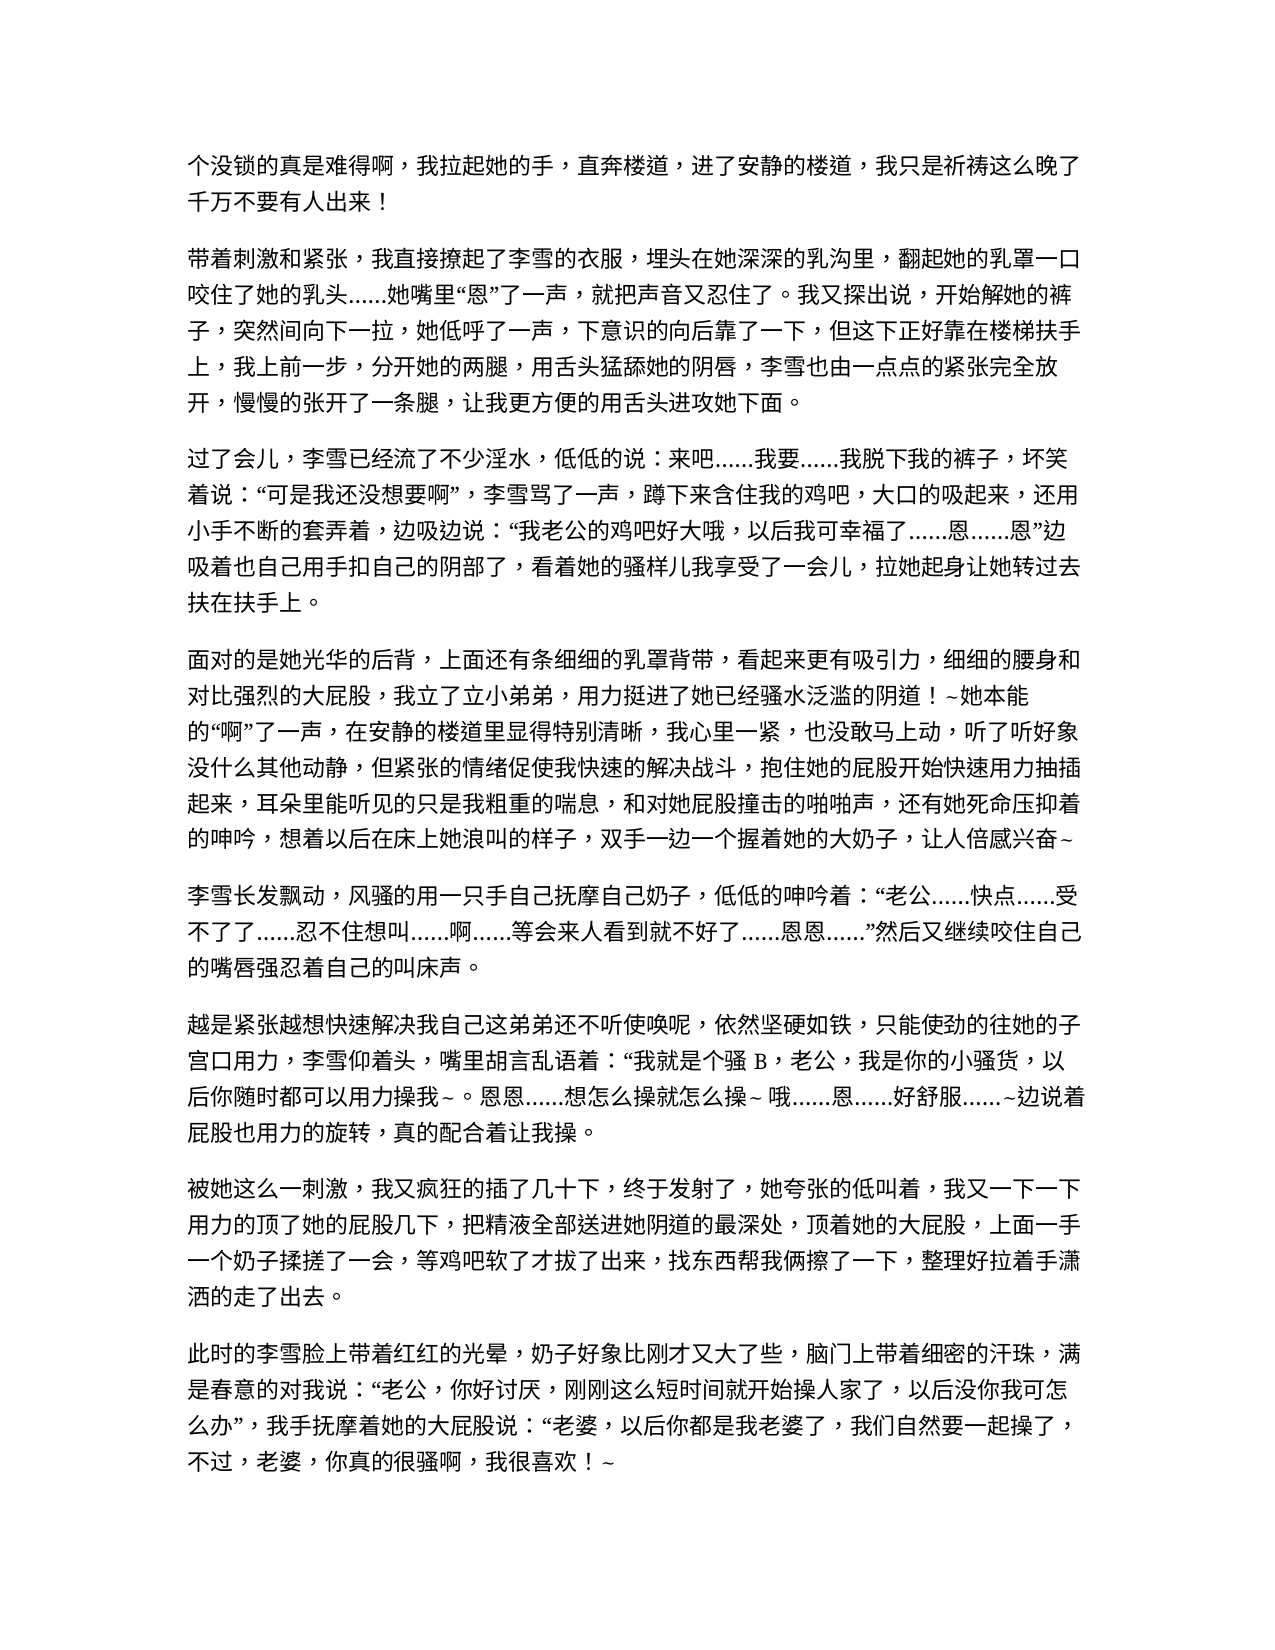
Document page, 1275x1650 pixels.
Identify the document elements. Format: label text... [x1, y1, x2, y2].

text 此时的李雪脸上带着红红的光晕，奶子好象比刚才又大了些，脑门上带着细密的汗珠，满是春意的对我说：“老公，你好讨厌，刚刚这么短时间就开始操人家了，以后没你我可怎么办”，我手抚摩着她的大屁股说：“老婆，以后你都是我老婆了，我们自然要一起操了，不过，老婆，你真的很骚啊，我很喜欢！~ [187, 1338, 1087, 1477]
text 过了会儿，李雪已经流了不少淫水，低低的说：来吧……我要……我脱下我的裤子，坏笑着说：“可是我还没想要啊”，李雪骂了一声，蹲下来含住我的鸡吧，大口的吸起来，还用小手不断的套弄着，边吸边说：“我老公的鸡吧好大哦，以后我可幸福了……恩……恩”边吸着也自己用手扣自己的阴部了，看着她的骚样儿我享受了一会儿，拉她起身让她转过去扶在扶手上。 [187, 443, 1087, 618]
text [187, 150, 1087, 217]
text 带着刺激和紧张，我直接撩起了李雪的衣服，埋头在她深深的乳沟里，翻起她的乳罩一口咬住了她的乳头……她嘴里“恩”了一声，就把声音又忍住了。我又探出说，开始解她的裤子，突然间向下一拉，她低呼了一声，下意识的向后靠了一下，但这下正好靠在楼梯扶手上，我上前一步，分开她的两腿，用舌头猛舔她的阴唇，李雪也由一点点的紧张完全放开，慢慢的张开了一条腿，让我更方便的用舌头进攻她下面。 [187, 243, 1087, 418]
text 李雪长发飘动，风骚的用一只手自己抚摩自己奶子，低低的呻吟着：“老公……快点……受不了了……忍不住想叫……啊……等会来人看到就不好了……恩恩……”然后又继续咬住自己的嘴唇强忍着自己的叫床声。 [187, 880, 1087, 983]
text 面对的是她光华的后背，上面还有条细细的乳罩背带，看起来更有吸引力，细细的腰身和对比强烈的大屁股，我立了立小弟弟，用力挺进了她已经骚水泛滥的阴道！~她本能的“啊”了一声，在安静的楼道里显得特别清晰，我心里一紧，也没敢马上动，听了听好象没什么其他动静，但紧张的情绪促使我快速的解决战斗，抱住她的屁股开始快速用力抽插起来，耳朵里能听见的只是我粗重的喘息，和对她屁股撞击的啪啪声，还有她死命压抑着的呻吟，想着以后在床上她浪叫的样子，双手一边一个握着她的大奶子，让人倍感兴奋~ [187, 644, 1087, 855]
text 被她这么一刺激，我又疯狂的插了几十下，终于发射了，她夸张的低叫着，我又一下一下用力的顶了她的屁股几下，把精液全部送进她阴道的最深处，顶着她的大屁股，上面一手一个奶子揉搓了一会，等鸡吧软了才拔了出来，找东西帮我俩擦了一下，整理好拉着手潇洒的走了出去。 [187, 1173, 1087, 1312]
text 越是紧张越想快速解决我自己这弟弟还不听使唤呢，依然坚硬如铁，只能使劲的往她的子宫口用力，李雪仰着头，嘴里胡言乱语着：“我就是个骚 B，老公，我是你的小骚货，以后你随时都可以用力操我~。恩恩……想怎么操就怎么操~ 哦……恩……好舒服……~边说着屁股也用力的旋转，真的配合着让我操。 [187, 1009, 1087, 1148]
